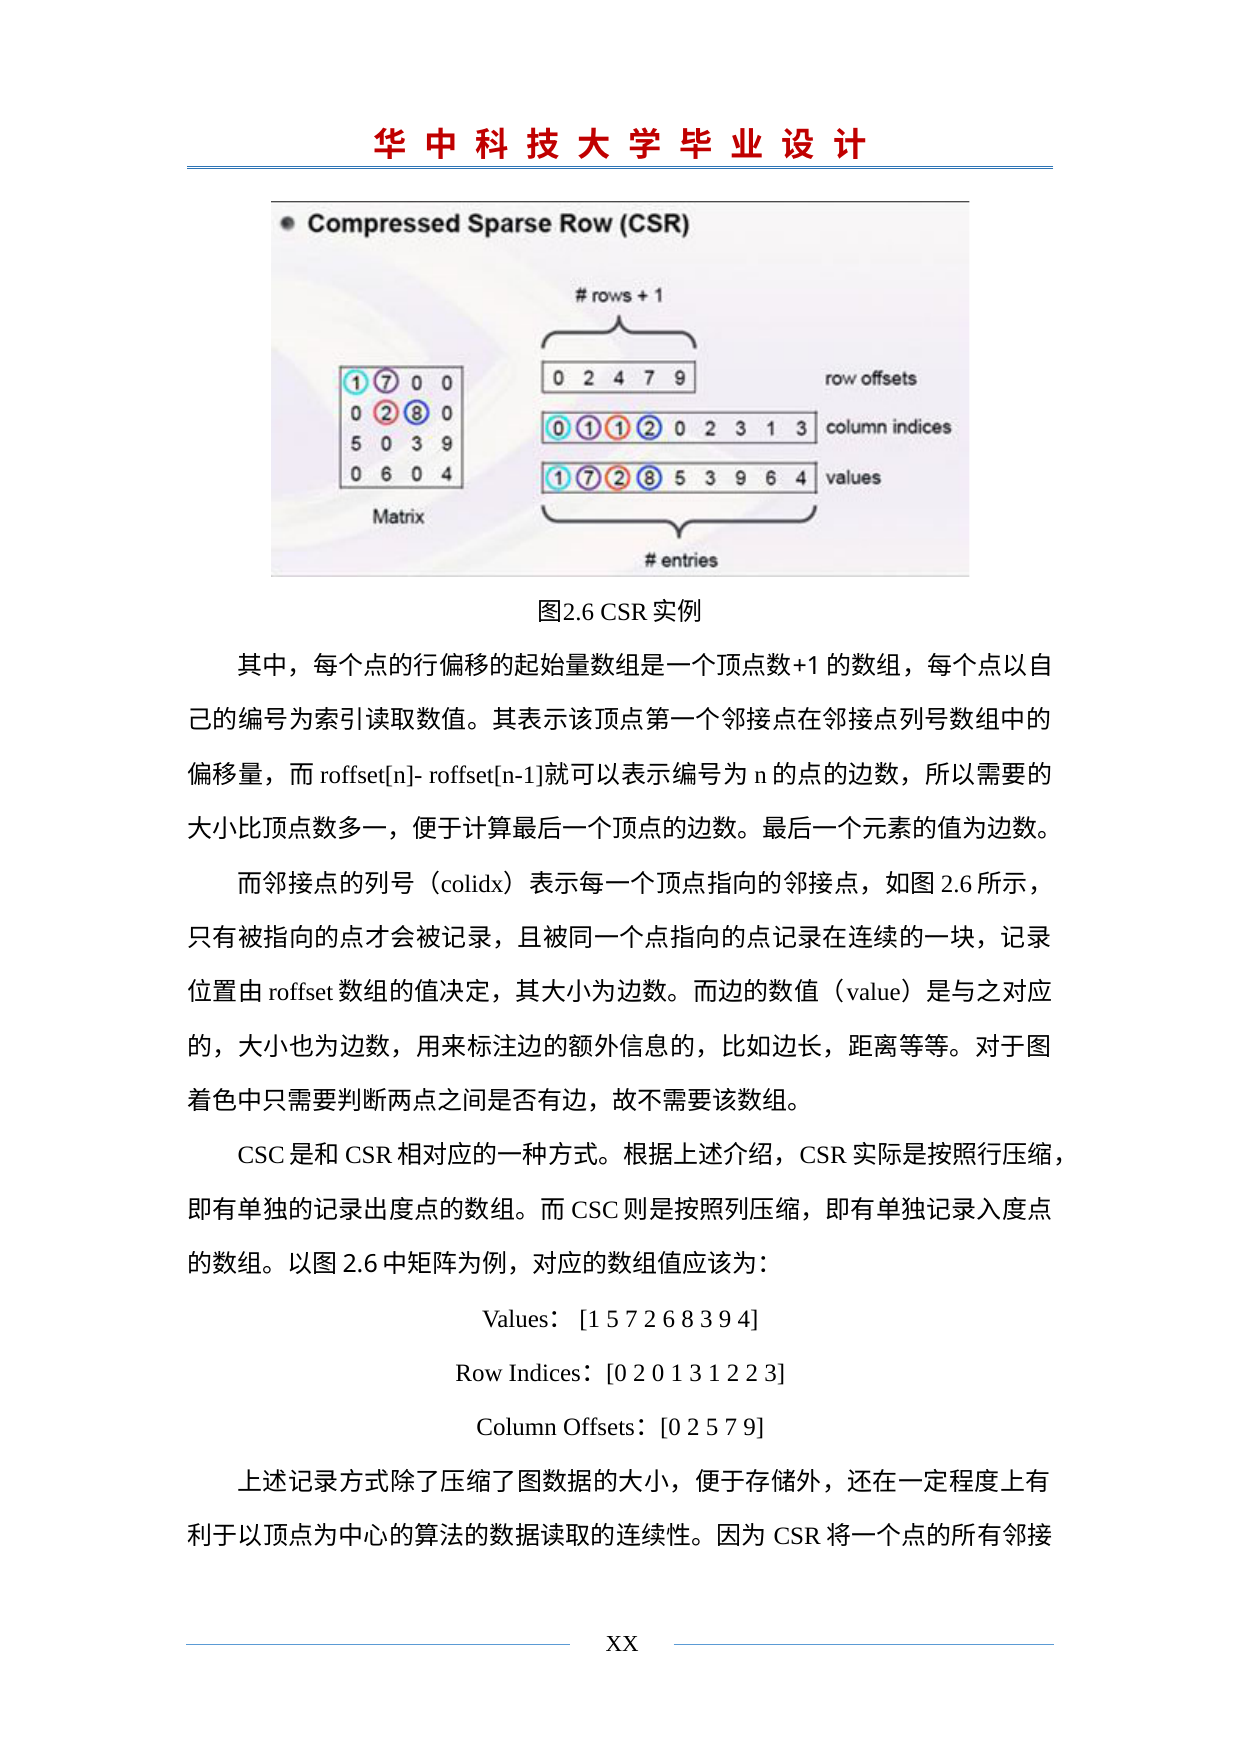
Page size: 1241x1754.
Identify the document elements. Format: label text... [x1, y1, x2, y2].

text CSC是和CSR相对应的一种方式。根据上述介绍，CSR实际是按照行压缩，即有单独的记录出度点的数组。而CSC则是按照列压缩，即有单独记录入度点的数组。以图2.6中矩阵为例，对应的数组值应该为： [187, 1135, 1053, 1280]
picture [271, 201, 970, 577]
text Row Indices：[0 2 0 1 3 1 2 2 3] [187, 1352, 1053, 1389]
text Column Offsets：[0 2 5 7 9] [187, 1407, 1053, 1443]
text 而邻接点的列号（colidx）表示每一个顶点指向的邻接点，如图2.6所示，只有被指向的点才会被记录，且被同一个点指向的点记录在连续的一块，记录位置由roffset数组的值决定，其大小为边数。而边的数值（value）是与之对应的，大小也为边数，用来标注边的额外信息的，比如边长，距离等等。对于图着色中只需要判断两点之间是否有边，故不需要该数组。 [187, 863, 1053, 1117]
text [187, 1461, 1053, 1552]
text Values： [1 5 7 2 6 8 3 9 4] [187, 1298, 1053, 1334]
text 图2.6 CSR实例 [187, 591, 1053, 627]
text 其中，每个点的行偏移的起始量数组是一个顶点数+1的数组，每个点以自己的编号为索引读取数值。其表示该顶点第一个邻接点在邻接点列号数组中的偏移量，而roffset[n]- roffset[n-1]就可以表示编号为n的点的边数，所以需要的大小比顶点数多一，便于计算最后一个顶点的边数。最后一个元素的值为边数。 [187, 646, 1053, 845]
